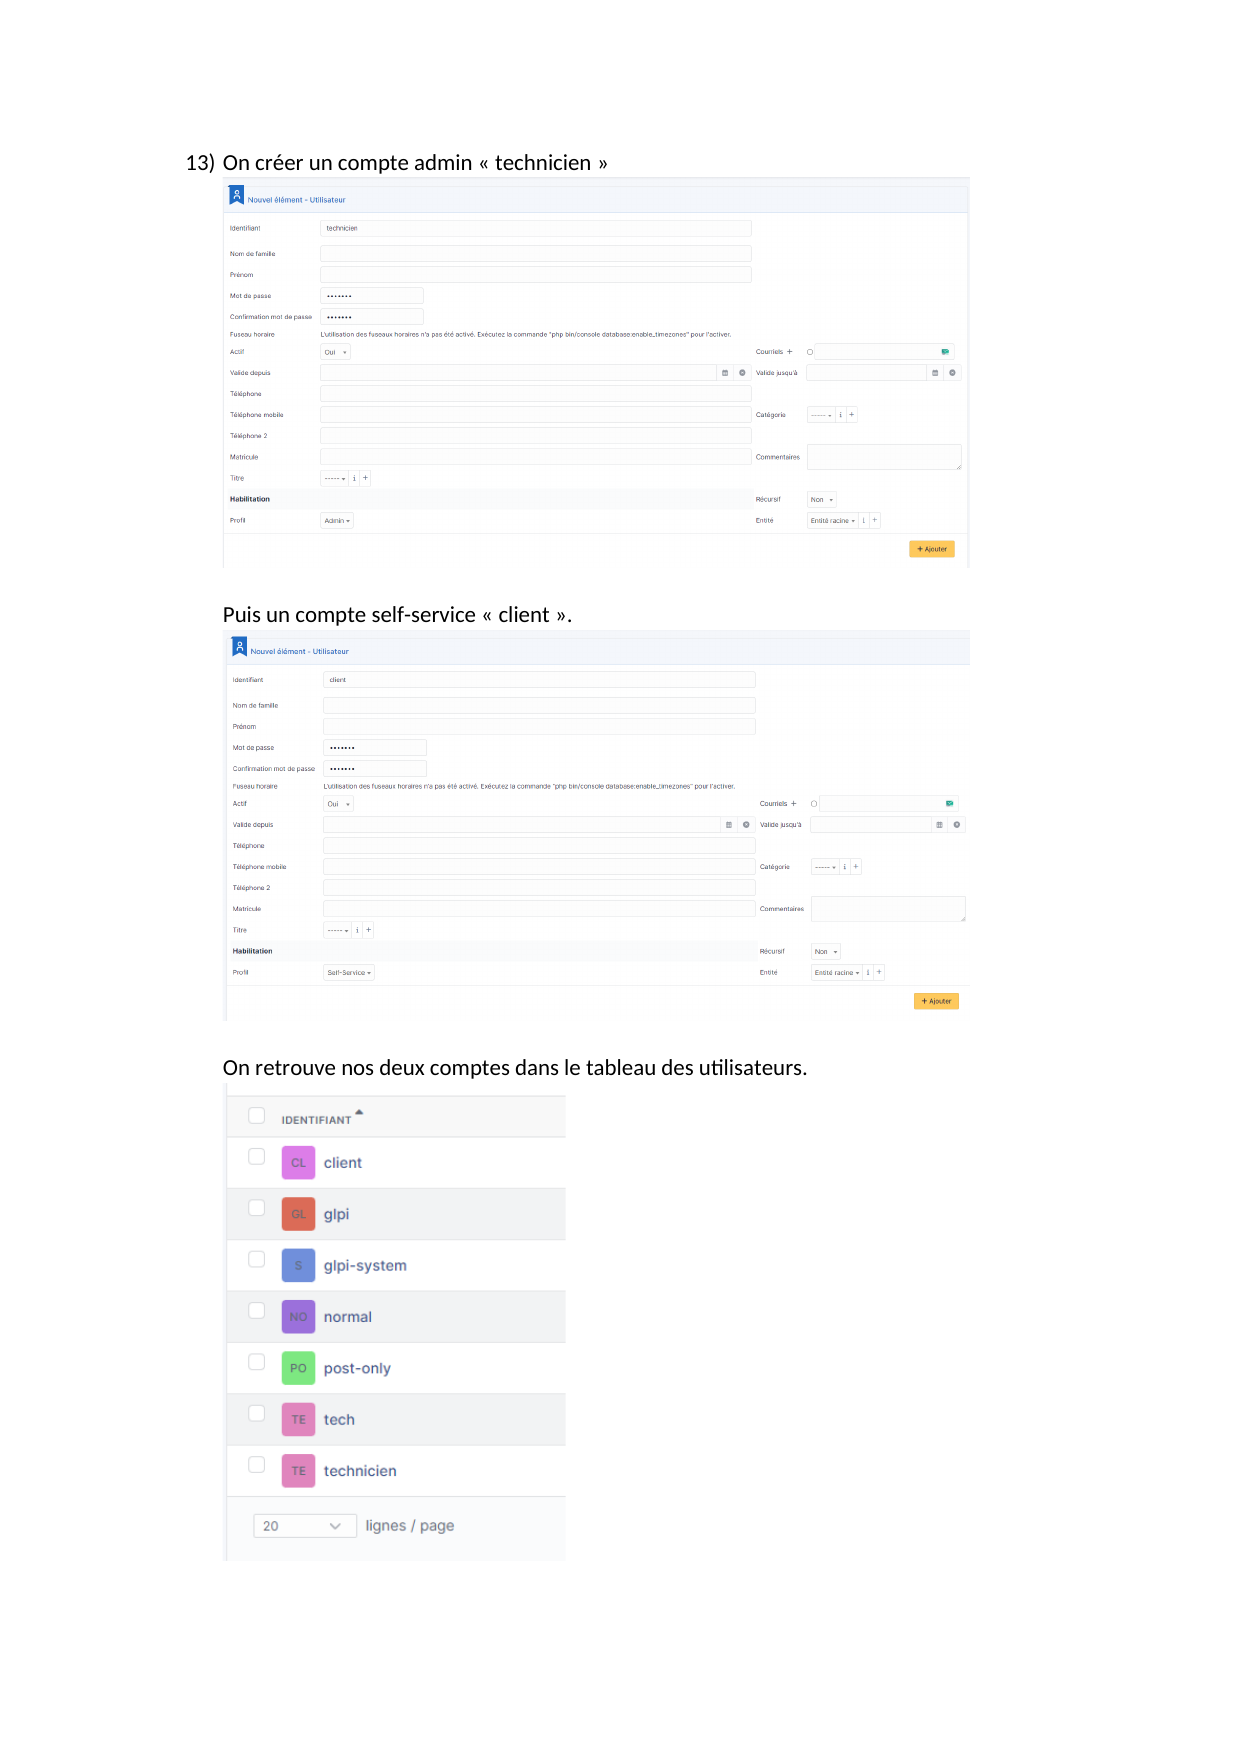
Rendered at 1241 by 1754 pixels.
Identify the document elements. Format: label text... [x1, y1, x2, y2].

picture [222, 177, 970, 568]
list Puis un compte self-service « client ». [223, 600, 1093, 628]
list On créer un compte admin « technicien » [185, 148, 1093, 176]
picture [222, 1083, 566, 1561]
list On retrouve nos deux comptes dans le tableau des utilisateurs. [223, 1053, 1093, 1081]
picture [222, 630, 970, 1021]
